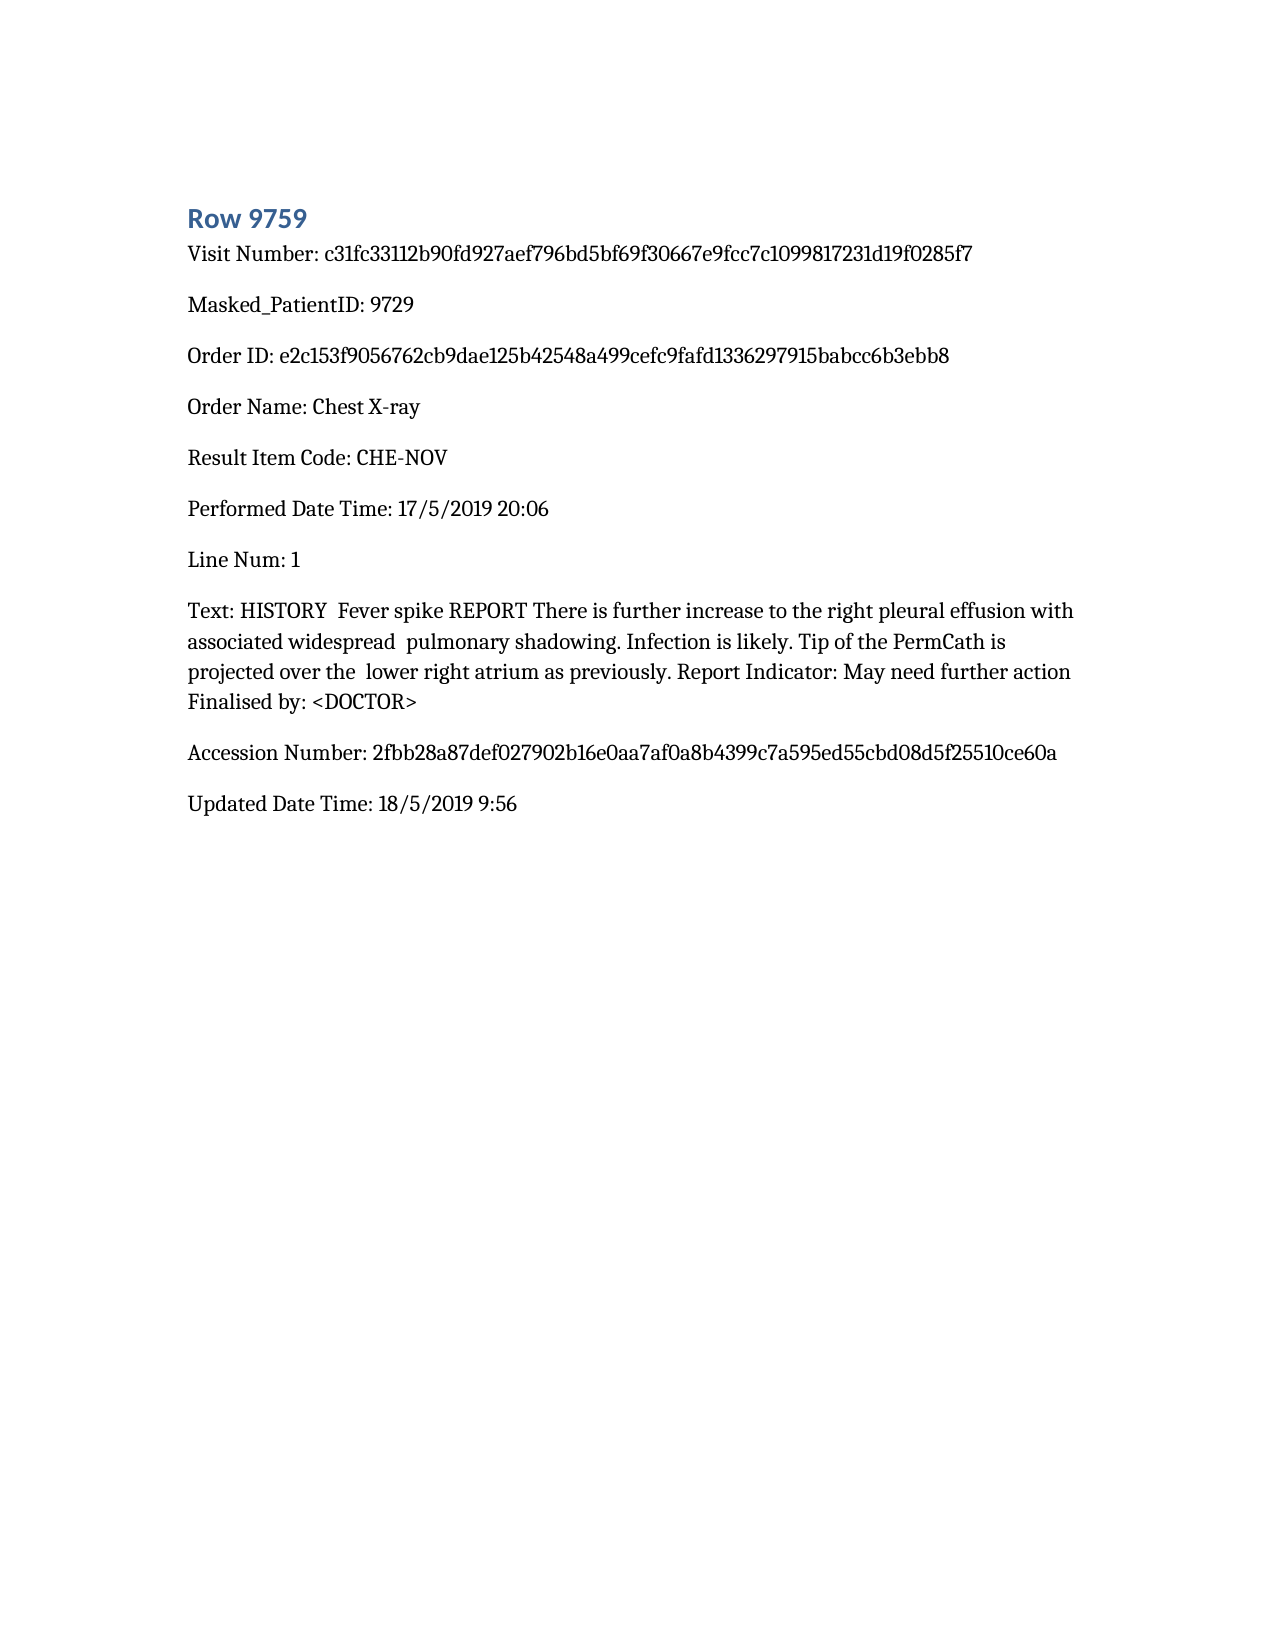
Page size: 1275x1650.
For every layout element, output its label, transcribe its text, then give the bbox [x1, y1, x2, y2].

text Updated Date Time: 18/5/2019 9:56 [187, 791, 1087, 817]
text Line Num: 1 [187, 547, 1087, 573]
text Result Item Code: CHE-NOV [187, 445, 1087, 471]
text Masked_PatientID: 9729 [187, 292, 1087, 318]
text Text: HISTORY Fever spike REPORT There is further increase to the right pleural effusion with associated widespread pulmonary shadowing. Infection is likely. Tip of the PermCath is projected over the lower right atrium as previously. Report Indicator: May need further action Finalised by: <DOCTOR> [187, 598, 1087, 715]
text Performed Date Time: 17/5/2019 20:06 [187, 496, 1087, 522]
text Visit Number: c31fc33112b90fd927aef796bd5bf69f30667e9fcc7c1099817231d19f0285f7 [187, 241, 1087, 267]
subtitle Row 9759 [187, 200, 1087, 236]
text Accession Number: 2fbb28a87def027902b16e0aa7af0a8b4399c7a595ed55cbd08d5f25510ce60a [187, 740, 1087, 766]
text Order ID: e2c153f9056762cb9dae125b42548a499cefc9fafd1336297915babcc6b3ebb8 [187, 343, 1087, 369]
text Order Name: Chest X-ray [187, 394, 1087, 420]
